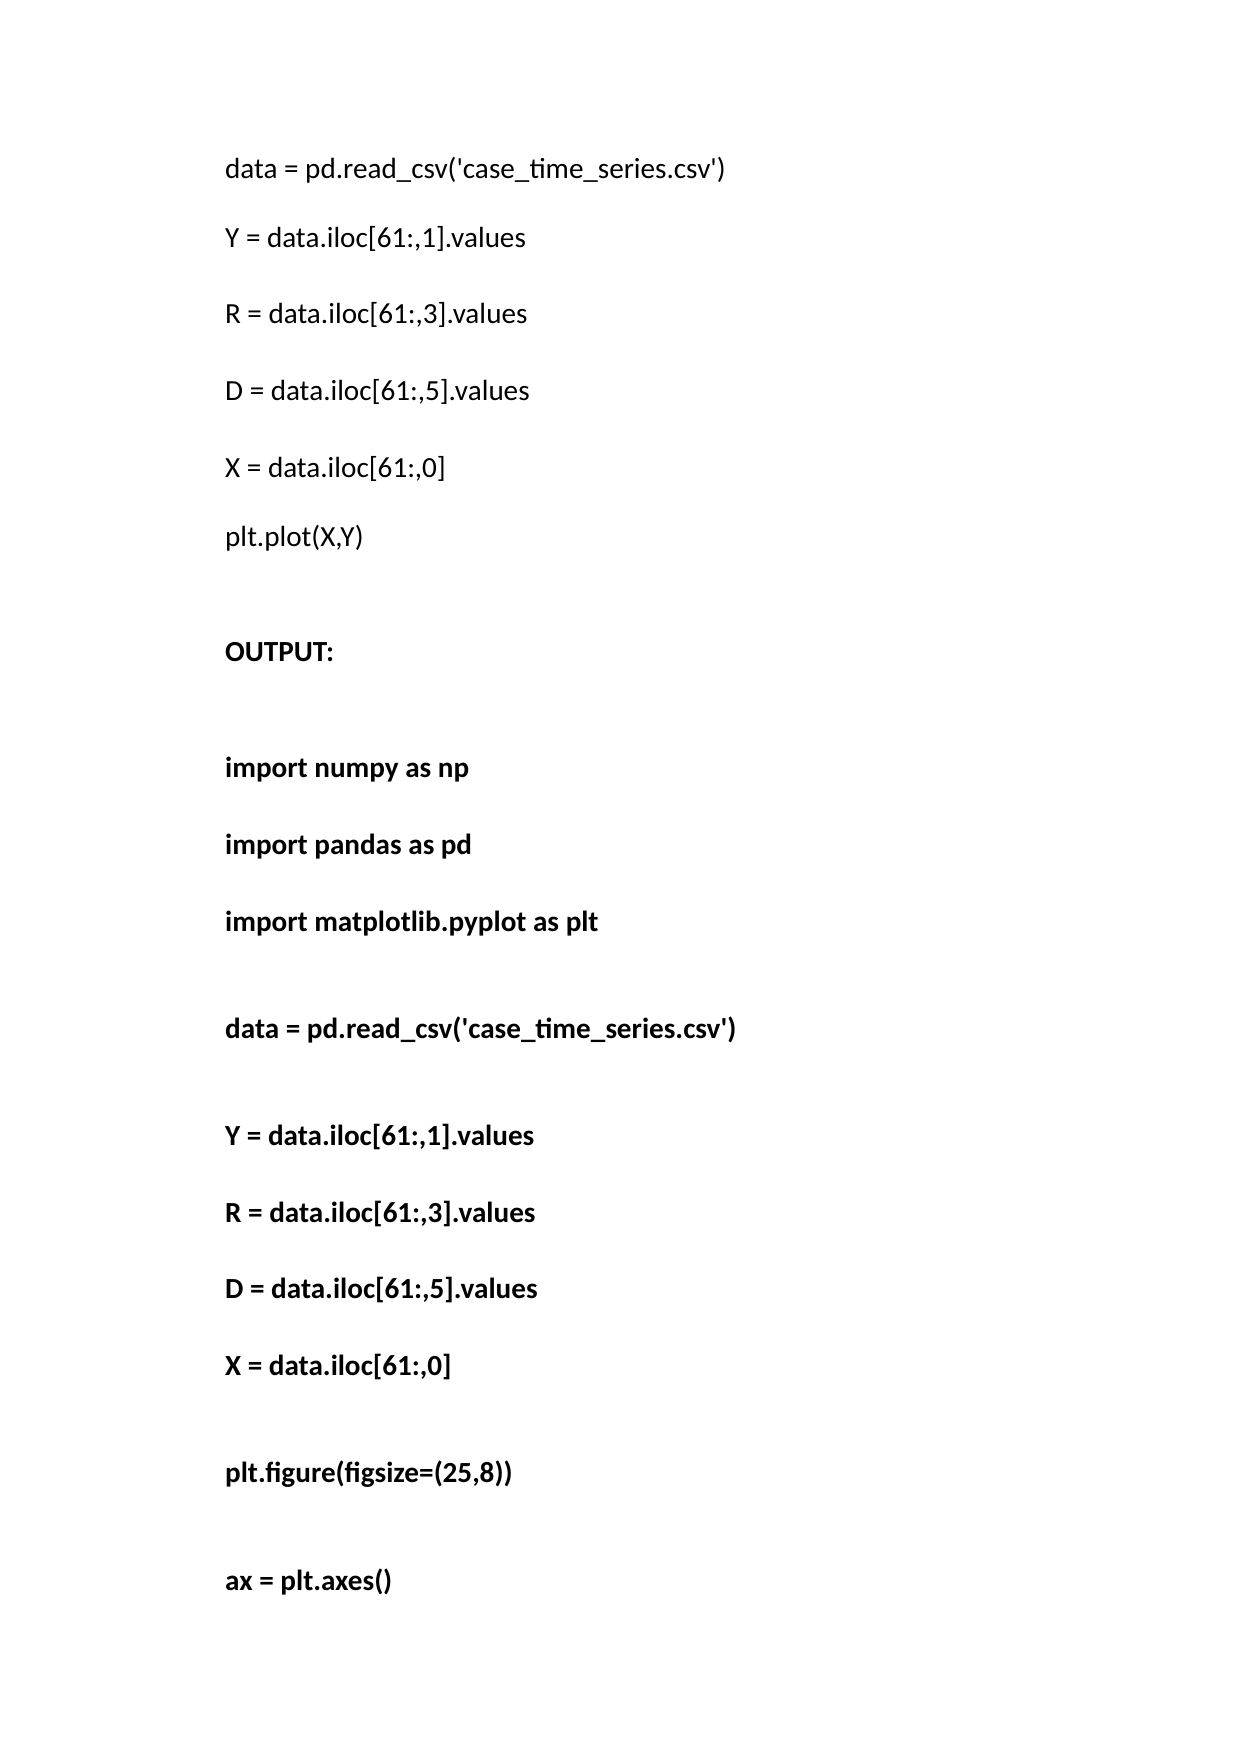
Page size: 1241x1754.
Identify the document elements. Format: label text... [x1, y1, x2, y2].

list plt.figure(figsize=(25,8)) [225, 1454, 1090, 1490]
list X = data.iloc[61:,0] [225, 1347, 1090, 1383]
list R = data.iloc[61:,3].values [225, 1194, 1090, 1229]
list plt.plot(X,Y) [225, 518, 1090, 553]
list data = pd.read_csv('case_time_series.csv') [225, 1010, 1090, 1045]
list X = data.iloc[61:,0] [225, 449, 1090, 485]
list import numpy as np [225, 749, 1090, 784]
list D = data.iloc[61:,5].values [225, 372, 1090, 408]
list Y = data.iloc[61:,1].values [225, 1117, 1090, 1152]
list ax = plt.axes() [225, 1562, 1090, 1597]
list import pandas as pd [225, 826, 1090, 861]
list import matplotlib.pyplot as plt [225, 903, 1090, 938]
list Y = data.iloc[61:,1].values [225, 219, 1090, 254]
list OUTPUT: [225, 633, 1090, 669]
list R = data.iloc[61:,3].values [225, 296, 1090, 331]
list data = pd.read_csv('case_time_series.csv') [225, 150, 1090, 186]
list D = data.iloc[61:,5].values [225, 1271, 1090, 1306]
